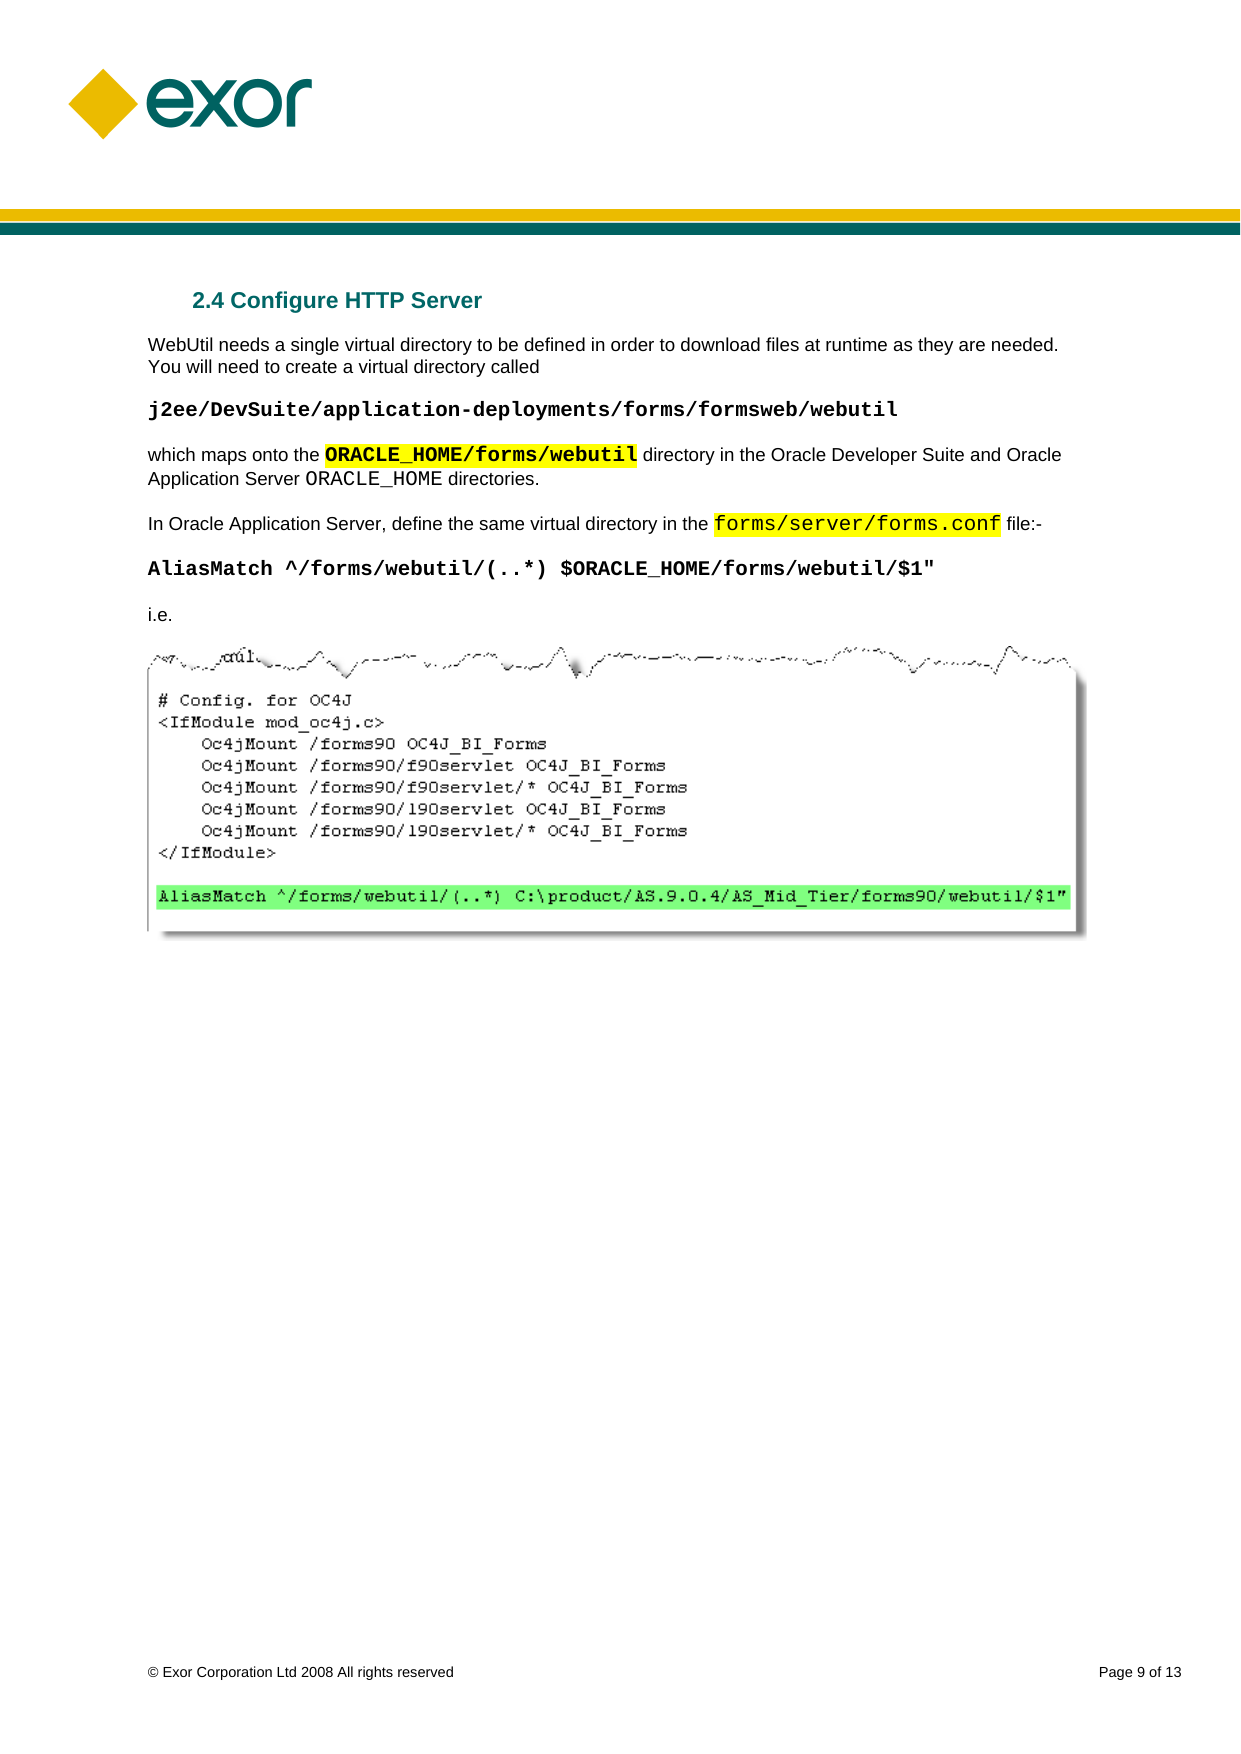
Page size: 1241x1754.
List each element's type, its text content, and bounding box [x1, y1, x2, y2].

text WebUtil needs a single virtual directory to be defined in order to download files at runtime as they are needed. You will need to create a virtual directory called [148, 334, 1088, 377]
picture [147, 646, 1087, 941]
text In Oracle Application Server, define the same virtual directory in the forms/server/forms.conf file:- [148, 513, 714, 537]
picture [0, 0, 1241, 236]
text i.e. [148, 604, 1088, 625]
subtitle Configure HTTP Server [192, 287, 1088, 313]
text which maps onto the ORACLE_HOME/forms/webutil directory in the Oracle Developer Suite and Oracle Application Server ORACLE_HOME directories. [148, 444, 1088, 491]
text AliasMatch ^/forms/webutil/(..*) $ORACLE_HOME/forms/webutil/$1" [148, 558, 1088, 582]
text j2ee/DevSuite/application-deployments/forms/formsweb/webutil [148, 398, 1088, 422]
